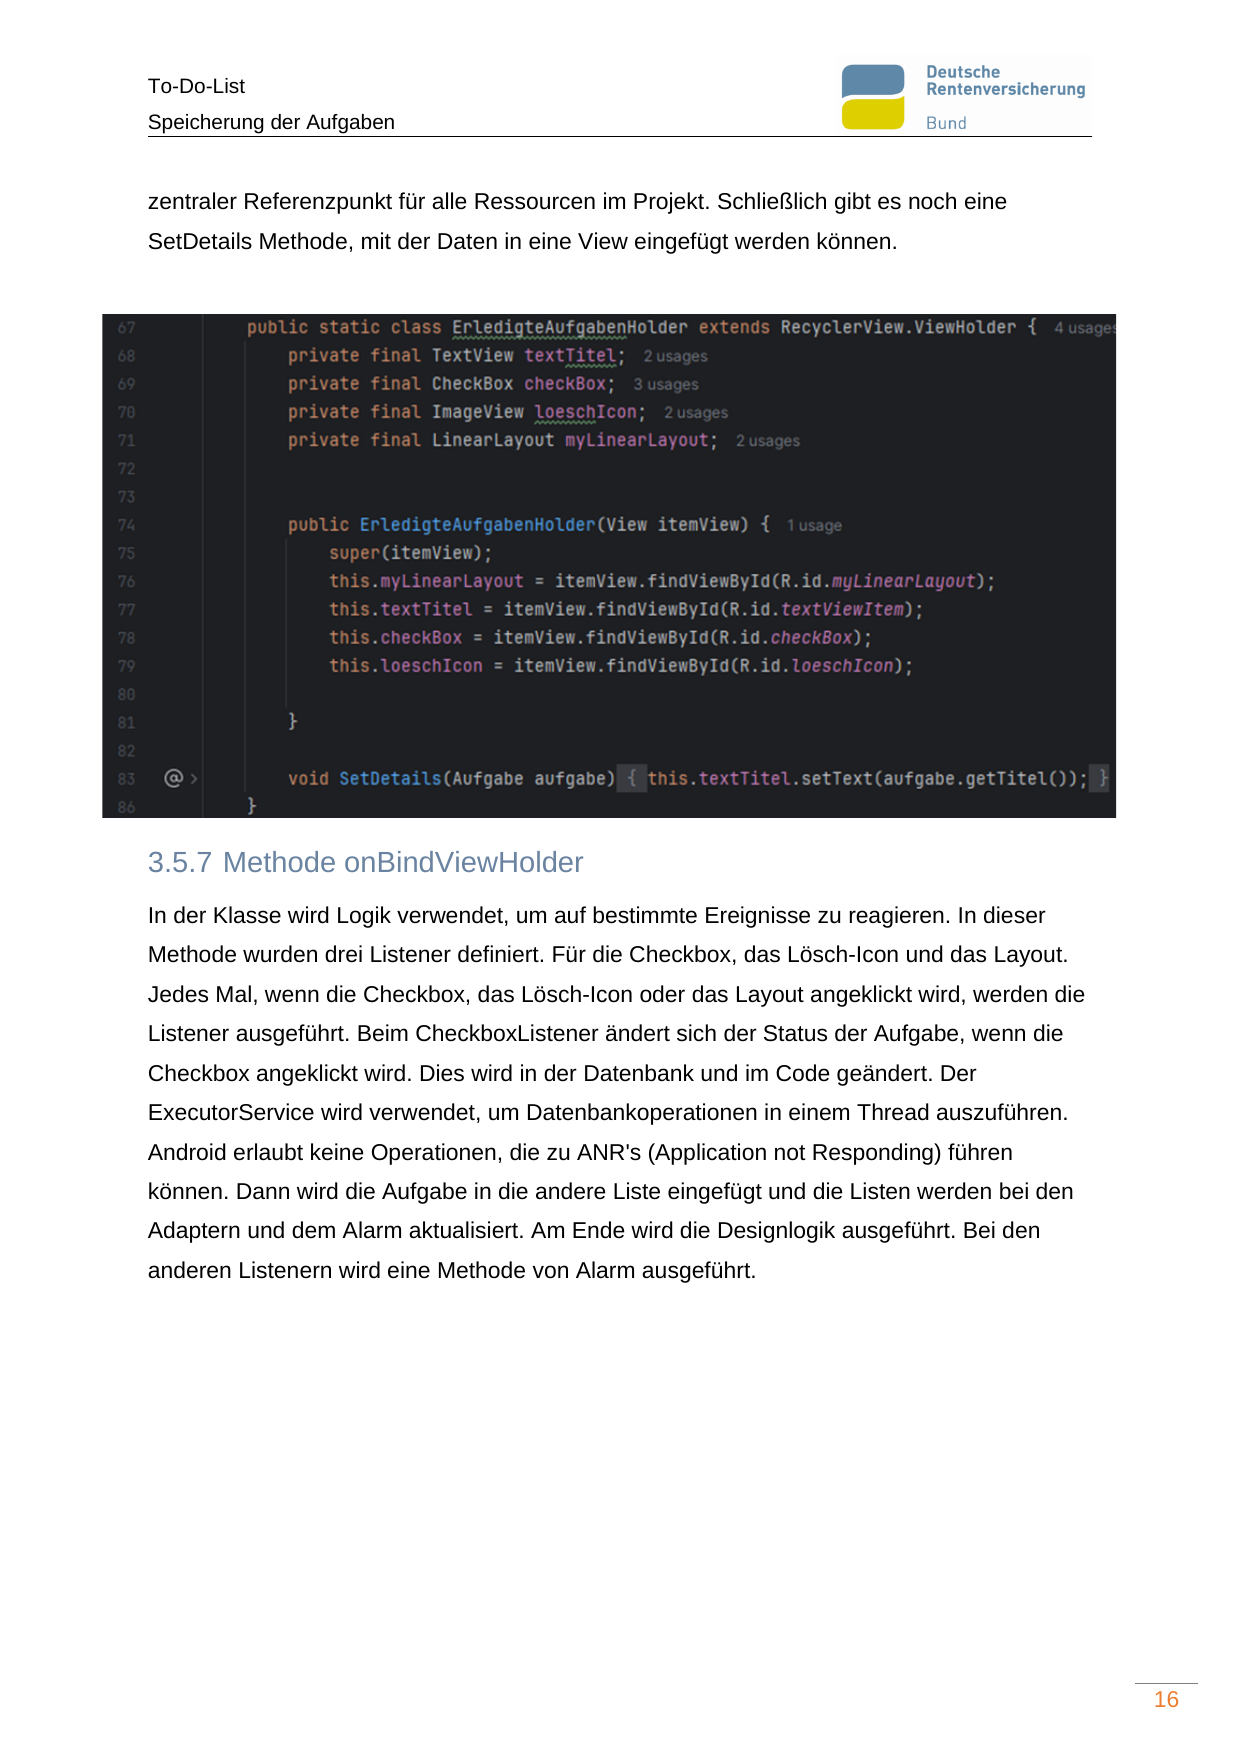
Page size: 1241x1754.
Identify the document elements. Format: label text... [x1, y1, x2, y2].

text In der Klasse wird Logik verwendet, um auf bestimmte Ereignisse zu reagieren. In dieser Methode wurden drei Listener definiert. Für die Checkbox, das Lösch-Icon und das Layout. Jedes Mal, wenn die Checkbox, das Lösch-Icon oder das Layout angeklickt wird, werden die Listener ausgeführt. Beim CheckboxListener ändert sich der Status der Aufgabe, wenn die Checkbox angeklickt wird. Dies wird in der Datenbank und im Code geändert. Der ExecutorService wird verwendet, um Datenbankoperationen in einem Thread auszuführen. Android erlaubt keine Operationen, die zu ANR's (Application not Responding) führen können. Dann wird die Aufgabe in die andere Liste eingefügt und die Listen werden bei den Adaptern und dem Alarm aktualisiert. Am Ende wird die Designlogik ausgeführt. Bei den anderen Listenern wird eine Methode von Alarm ausgeführt. [148, 902, 1092, 1283]
picture [102, 314, 1117, 818]
picture [836, 54, 1093, 136]
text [148, 188, 1092, 254]
subtitle Methode onBindViewHolder [148, 845, 1092, 878]
